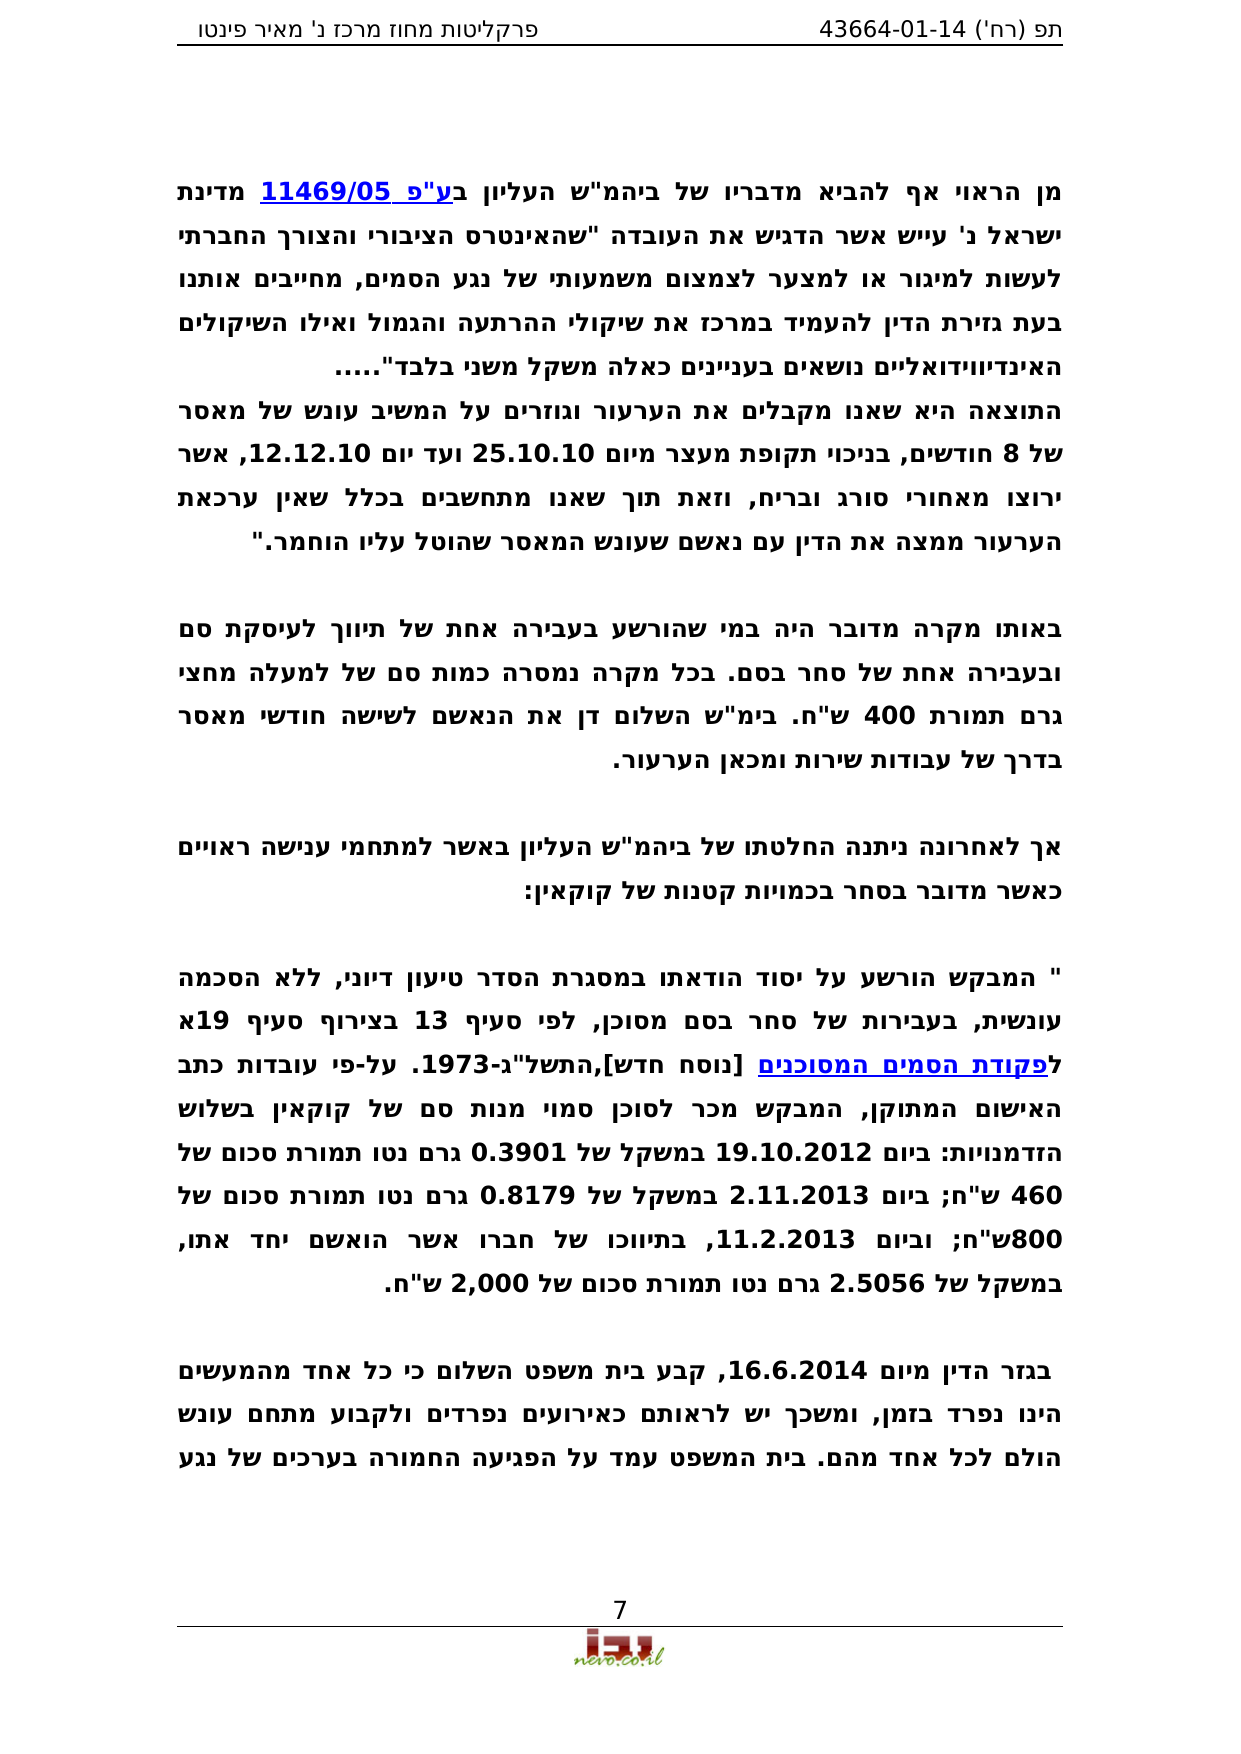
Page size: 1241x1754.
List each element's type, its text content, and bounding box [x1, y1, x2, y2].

text אך לאחרונה ניתנה החלטתו של ביהמ"ש העליון באשר למתחמי ענישה ראויים כאשר מדובר בסחר בכמויות קטנות של קוקאין: [177, 832, 1063, 905]
text מן הראוי אף להביא מדבריו של ביהמ"ש העליון בע"פ 11469/05 מדינת ישראל נ' עייש אשר הדגיש את העובדה "שהאינטרס הציבורי והצורך החברתי לעשות למיגור או למצער לצמצום משמעותי של נגע הסמים, מחייבים אותנו בעת גזירת הדין להעמיד במרכז את שיקולי ההרתעה והגמול ואילו השיקולים האינדיווידואליים נושאים בעניינים כאלה משקל משני בלבד"..... [177, 177, 1063, 381]
text " המבקש הורשע על יסוד הודאתו במסגרת הסדר טיעון דיוני, ללא הסכמה עונשית, בעבירות של סחר בסם מסוכן, לפי סעיף 13 בצירוף סעיף 19א לפקודת הסמים המסוכנים [נוסח חדש],התשל"ג-1973. על-פי עובדות כתב האישום המתוקן, המבקש מכר לסוכן סמוי מנות סם של קוקאין בשלוש הזדמנויות: ביום 19.10.2012 במשקל של נטו תמורת סכום של 460 ש"ח; ביום 2.11.2013 במשקל של נטו תמורת סכום של 800ש"ח; וביום 11.2.2013, בתיווכו של חברו אשר הואשם יחד אתו, במשקל של נטו תמורת סכום של 2,000 ש"ח. [177, 963, 1063, 1298]
text באותו מקרה מדובר היה במי שהורשע בעבירה אחת של תיווך לעיסקת סם ובעבירה אחת של סחר בסם. בכל מקרה נמסרה כמות סם של למעלה מחצי גרם תמורת 400 ש"ח. בימ"ש השלום דן את הנאשם לשישה חודשי מאסר בדרך של עבודות שירות ומכאן הערעור. [177, 614, 1063, 774]
text התוצאה היא שאנו מקבלים את הערעור וגוזרים על המשיב עונש של מאסר של 8 חודשים, בניכוי תקופת מעצר מיום 25.10.10 ועד יום 12.12.10, אשר ירוצו מאחורי סורג ובריח, וזאת תוך שאנו מתחשבים בכלל שאין ערכאת הערעור ממצה את הדין עם נאשם שעונש המאסר שהוטל עליו הוחמר." [177, 396, 1063, 556]
picture [574, 1628, 666, 1667]
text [177, 1356, 1063, 1473]
